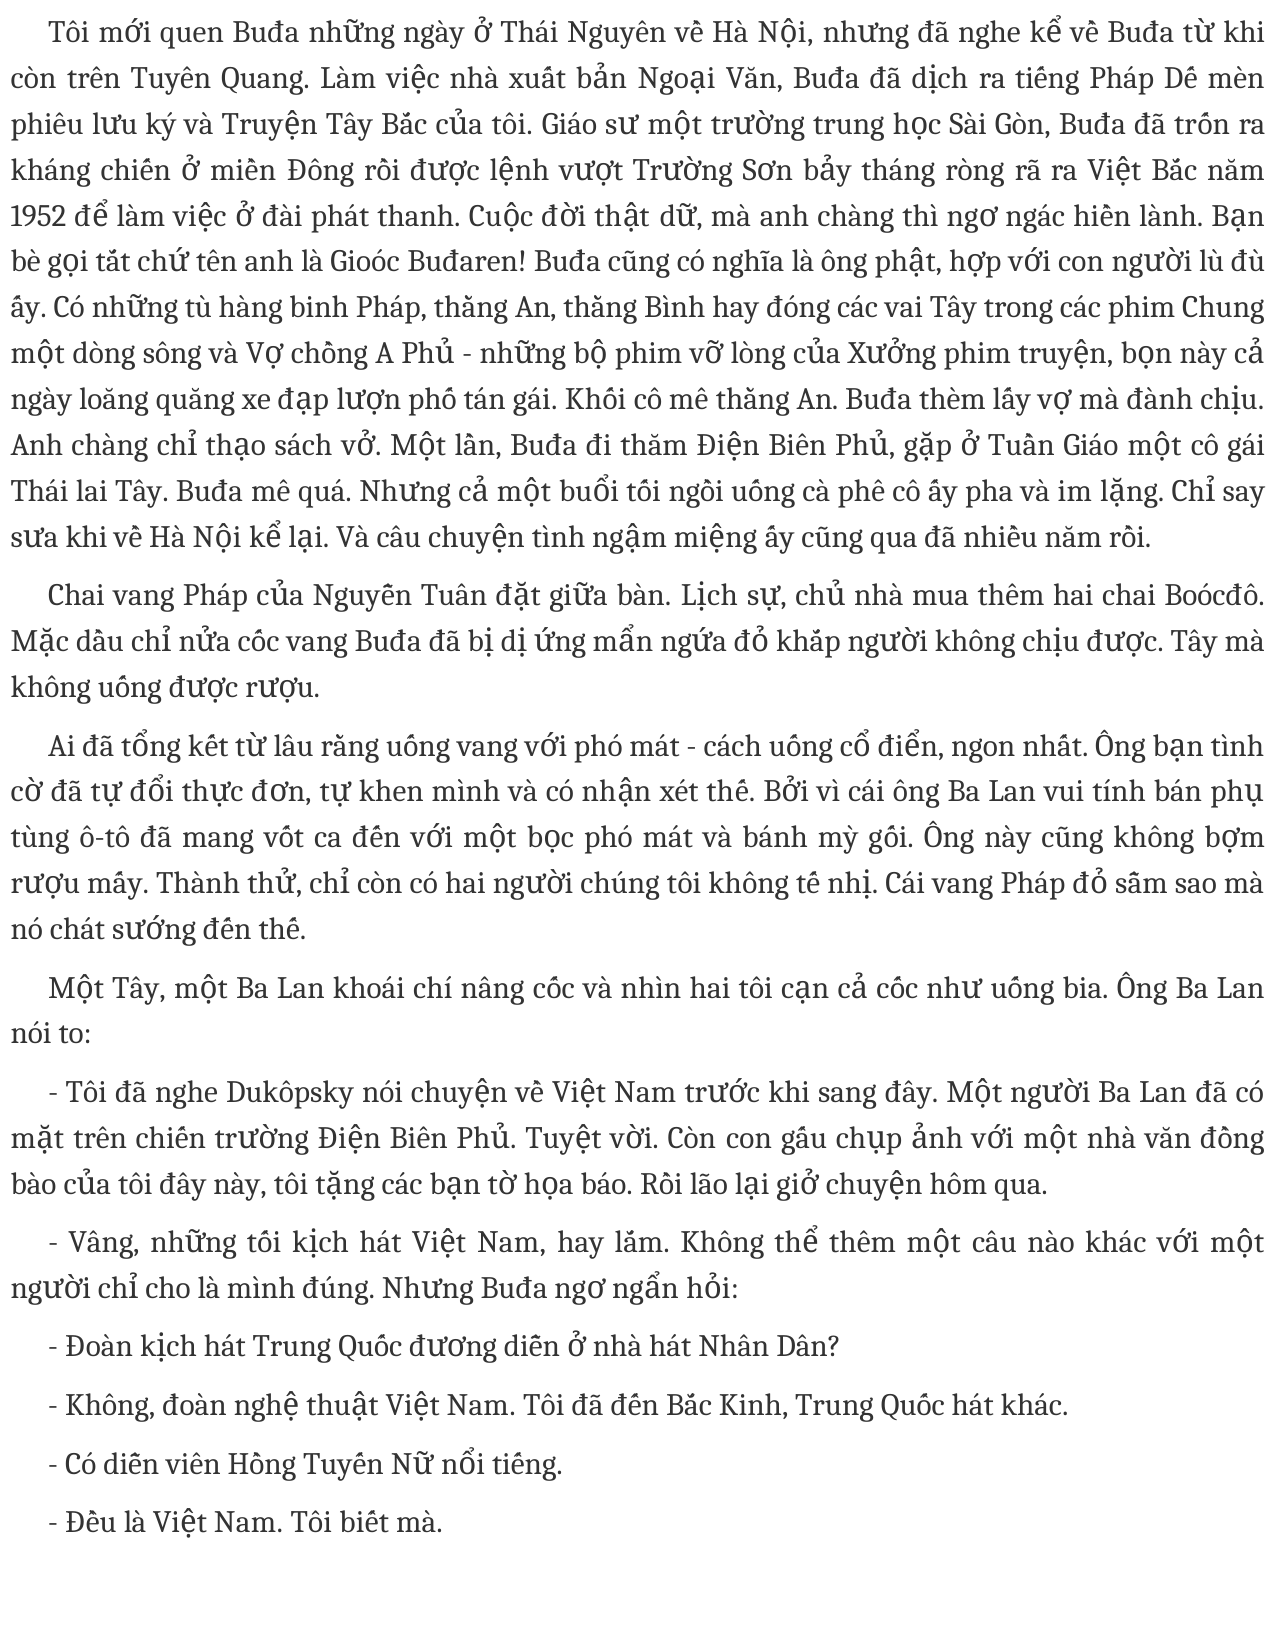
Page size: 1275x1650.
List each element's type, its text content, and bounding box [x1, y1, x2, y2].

text Một Tây, một Ba Lan khoái chí nâng cốc và nhìn hai tôi cạn cả cốc như uống bia. Ông Ba Lan nói to: [10, 970, 1265, 1052]
list Không, đoàn nghệ thuật Việt Nam. Tôi đã đến Bắc Kinh, Trung Quốc hát khác. [48, 1387, 1275, 1423]
list Vâng, những tối kịch hát Việt Nam, hay lắm. Không thể thêm một câu nào khác với một người chỉ cho là mình đúng. Nhưng Buđa ngơ ngẩn hỏi: [10, 1224, 1264, 1306]
list Có diễn viên Hồng Tuyến Nữ nổi tiếng. [48, 1446, 1275, 1482]
text Ai đã tổng kết từ lâu rằng uống vang với phó mát - cách uống cổ điển, ngon nhất. Ông bạn tình cờ đã tự đổi thực đơn, tự khen mình và có nhận xét thế. Bởi vì cái ông Ba Lan vui tính bán phụ tùng ô-tô đã mang vốt ca đến với một bọc phó mát và bánh mỳ gối. Ông này cũng không bợm rượu mấy. Thành thử, chỉ còn có hai người chúng tôi không tế nhị. Cái vang Pháp đỏ sẫm sao mà nó chát sướng đến thế. [10, 728, 1265, 947]
list Đều là Việt Nam. Tôi biết mà. [48, 1505, 1275, 1541]
text Tôi mới quen Buđa những ngày ở Thái Nguyên về Hà Nội, nhưng đã nghe kể về Buđa từ khi còn trên Tuyên Quang. Làm việc nhà xuất bản Ngoại Văn, Buđa đã dịch ra tiếng Pháp Dế mèn phiêu lưu ký và Truyện Tây Bắc của tôi. Giáo sư một trường trung học Sài Gòn, Buđa đã trốn ra kháng chiến ở miền Đông rồi được lệnh vượt Trường Sơn bảy tháng ròng rã ra Việt Bắc năm 1952 để làm việc ở đài phát thanh. Cuộc đời thật dữ, mà anh chàng thì ngơ ngác hiền lành. Bạn bè gọi tắt chứ tên anh là Gioóc Buđaren! Buđa cũng có nghĩa là ông phật, hợp với con người lù đù ấy. Có những tù hàng binh Pháp, thằng An, thằng Bình hay đóng các vai Tây trong các phim Chung một dòng sông và Vợ chồng A Phủ - những bộ phim vỡ lòng của Xưởng phim truyện, bọn này cả ngày loăng quăng xe đạp lượn phố tán gái. Khối cô mê thằng An. Buđa thèm lấy vợ mà đành chịu. Anh chàng chỉ thạo sách vở. Một lần, Buđa đi thăm Điện Biên Phủ, gặp ở Tuần Giáo một cô gái Thái lai Tây. Buđa mê quá. Nhưng cả một buổi tối ngồi uống cà phê cô ấy pha và im lặng. Chỉ say sưa khi về Hà Nội kể lại. Và câu chuyện tình ngậm miệng ấy cũng qua đã nhiều năm rồi. [10, 14, 1265, 555]
text Chai vang Pháp của Nguyễn Tuân đặt giữa bàn. Lịch sự, chủ nhà mua thêm hai chai Boócđô. Mặc dầu chỉ nửa cốc vang Buđa đã bị dị ứng mẩn ngứa đỏ khắp người không chịu được. Tây mà không uống được rượu. [10, 577, 1265, 705]
list Tôi đã nghe Dukôpsky nói chuyện về Việt Nam trước khi sang đây. Một người Ba Lan đã có mặt trên chiến trường Điện Biên Phủ. Tuyệt vời. Còn con gấu chụp ảnh với một nhà văn đồng bào của tôi đây này, tôi tặng các bạn tờ họa báo. Rồi lão lại giở chuyện hôm qua. [10, 1074, 1265, 1202]
list Đoàn kịch hát Trung Quốc đương diễn ở nhà hát Nhân Dân? [48, 1329, 1275, 1365]
